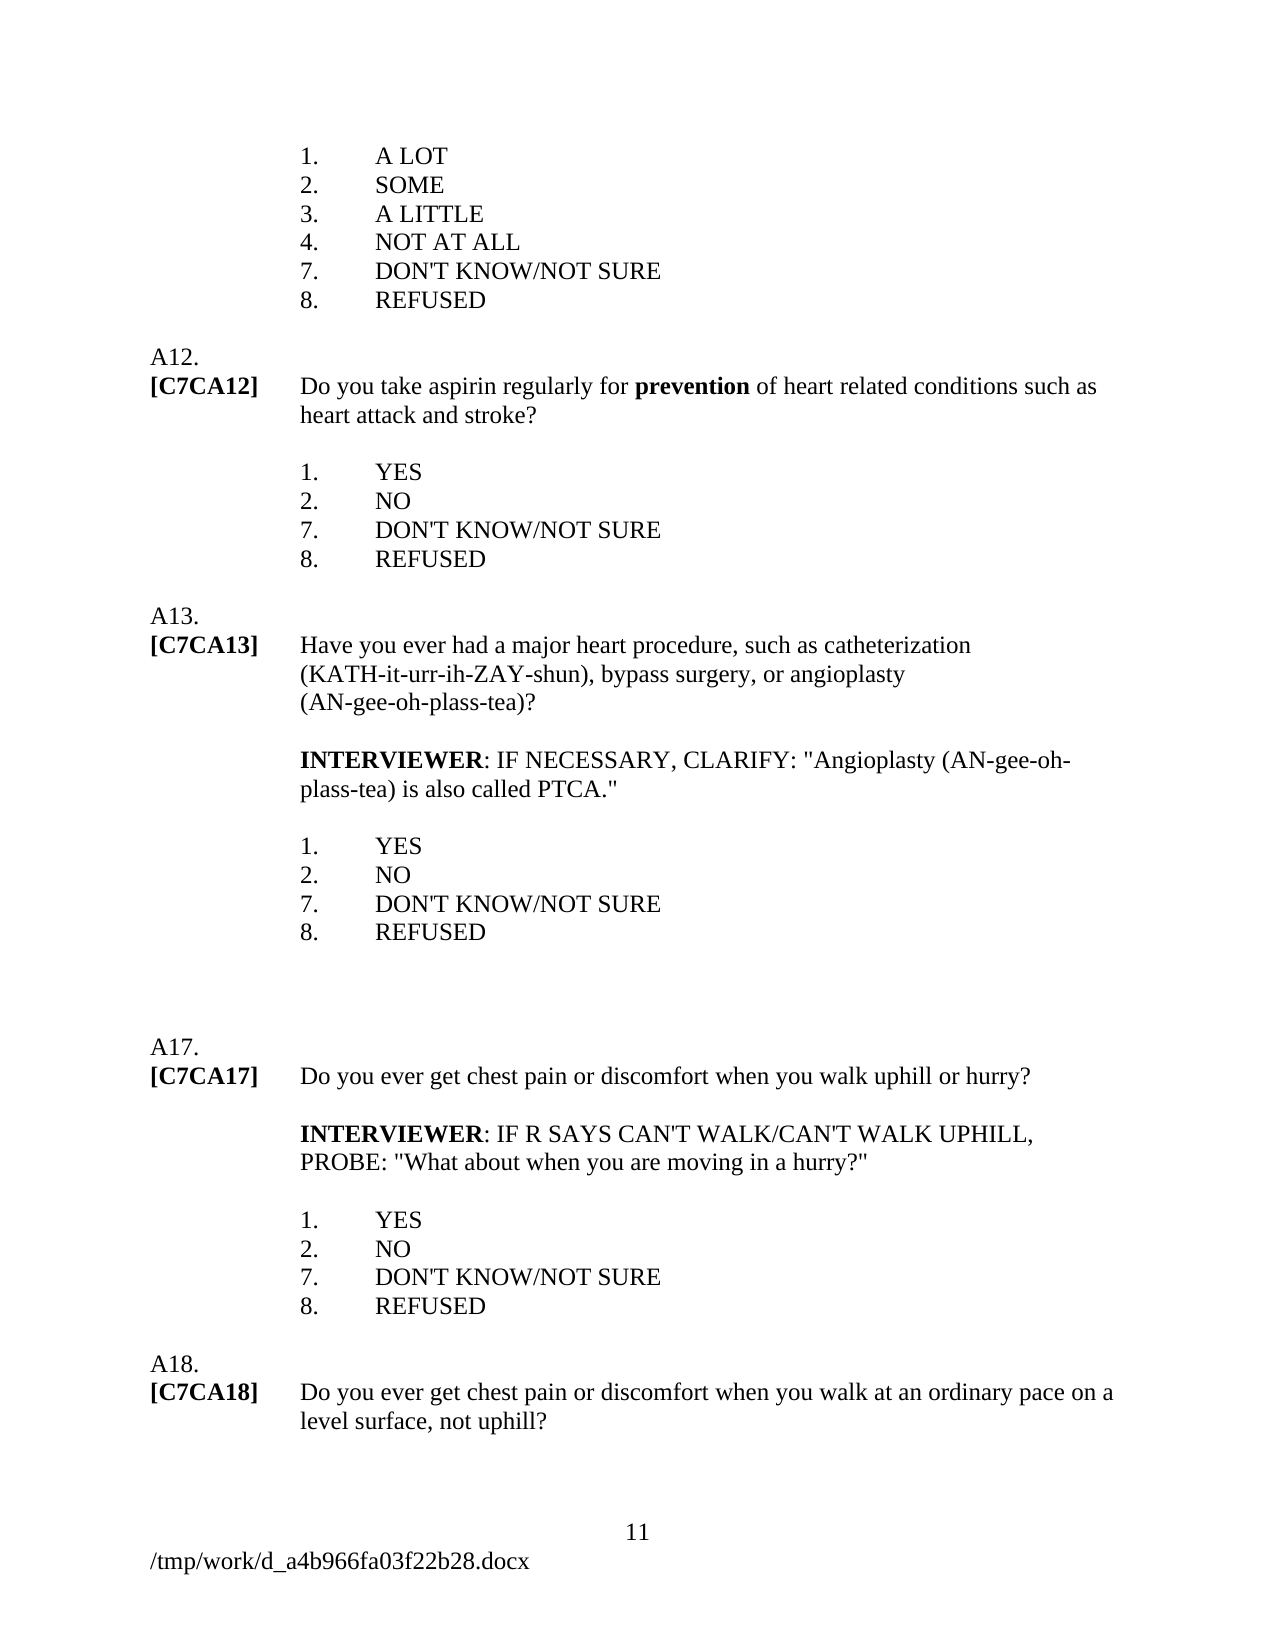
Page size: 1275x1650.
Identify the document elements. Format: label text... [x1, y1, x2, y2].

list A17. [150, 1032, 1125, 1061]
text 2. NO [300, 486, 1125, 515]
text 8. REFUSED [300, 285, 1125, 314]
text 7. DON'T KNOW/NOT SURE [300, 515, 1125, 544]
text 8. REFUSED [300, 917, 1125, 946]
text [C7CA12] Do you take aspirin regularly for prevention of heart related conditions such as heart attack and stroke? [150, 371, 1125, 429]
list INTERVIEWER: IF NECESSARY, CLARIFY: "Angioplasty (AN-gee-oh-plass-tea) is also called PTCA." [300, 745, 1125, 802]
text 4. NOT AT ALL [300, 227, 1125, 256]
list 2. NO [300, 860, 1125, 889]
text 7. DON'T KNOW/NOT SURE [300, 256, 1125, 285]
text 1. A LOT [300, 141, 1125, 170]
list 1. YES [300, 1205, 1125, 1234]
list (AN-gee-oh-plass-tea)? [150, 687, 1125, 716]
list A13. [150, 601, 1125, 630]
list (KATH-it-urr-ih-ZAY-shun), bypass surgery, or angioplasty [150, 659, 1125, 687]
text 3. A LITTLE [300, 199, 1125, 227]
list 1. YES [300, 831, 1125, 860]
list [C7CA18] Do you ever get chest pain or discomfort when you walk at an ordinary pace on a level surface, not uphill? [150, 1377, 1125, 1435]
text 1. YES [300, 457, 1125, 486]
list 2. NO [300, 1234, 1125, 1262]
text 2. SOME [300, 170, 1125, 199]
text 8. REFUSED [300, 1291, 1125, 1320]
text 7. DON'T KNOW/NOT SURE [300, 1262, 1125, 1291]
list [C7CA17] Do you ever get chest pain or discomfort when you walk uphill or hurry? [150, 1061, 1125, 1090]
list A18. [150, 1349, 1125, 1377]
text INTERVIEWER: IF R SAYS CAN'T WALK/CAN'T WALK UPHILL, PROBE: "What about when you are moving in a hurry?" [300, 1119, 1125, 1176]
text A12. [150, 342, 1125, 371]
text 8. REFUSED [300, 544, 1125, 572]
list [C7CA13] Have you ever had a major heart procedure, such as catheterization [150, 630, 1125, 659]
text 7. DON'T KNOW/NOT SURE [300, 889, 1125, 917]
